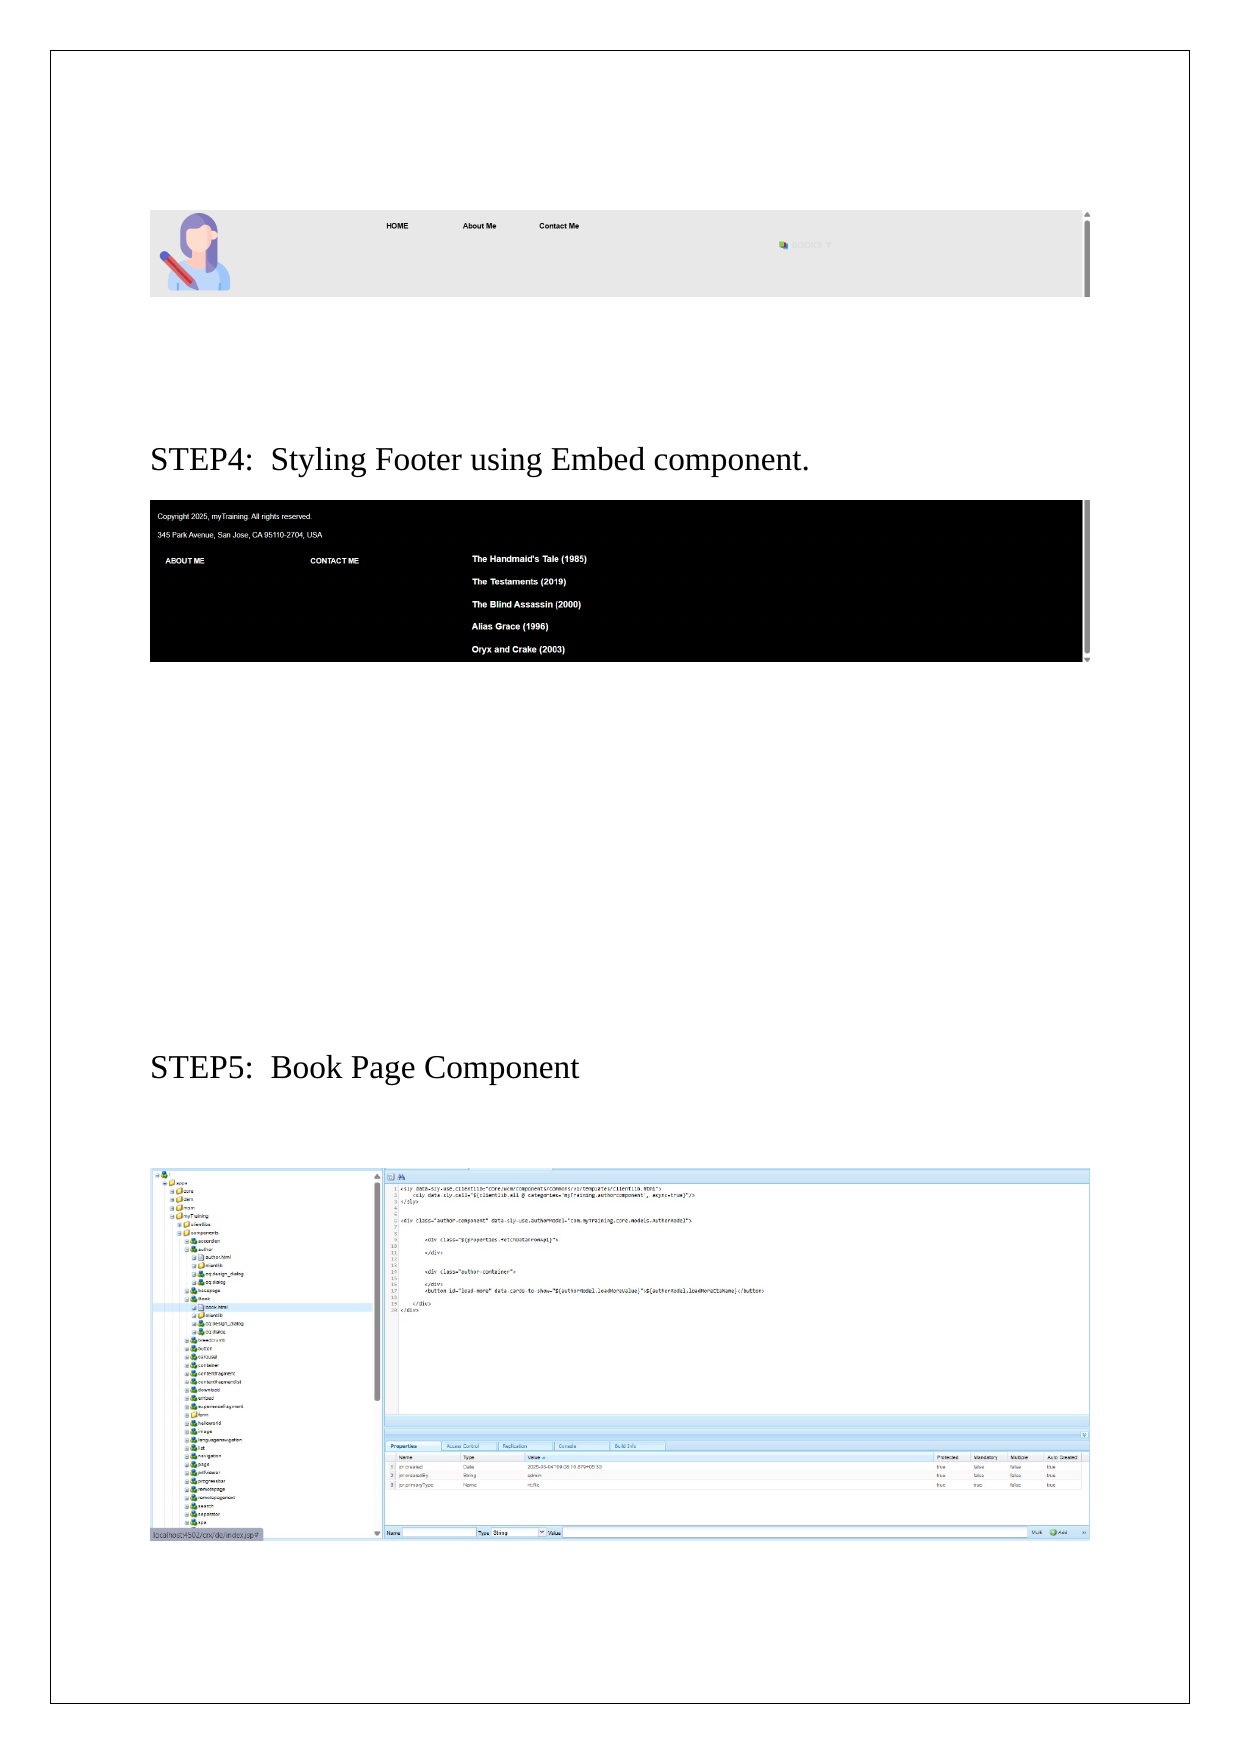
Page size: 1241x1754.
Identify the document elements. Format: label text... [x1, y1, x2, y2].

picture [150, 1168, 1091, 1541]
text STEP4: Styling Footer using Embed component. [150, 439, 1090, 477]
picture [150, 500, 1091, 662]
text STEP5: Book Page Component [150, 1047, 1090, 1085]
picture [150, 210, 1091, 297]
